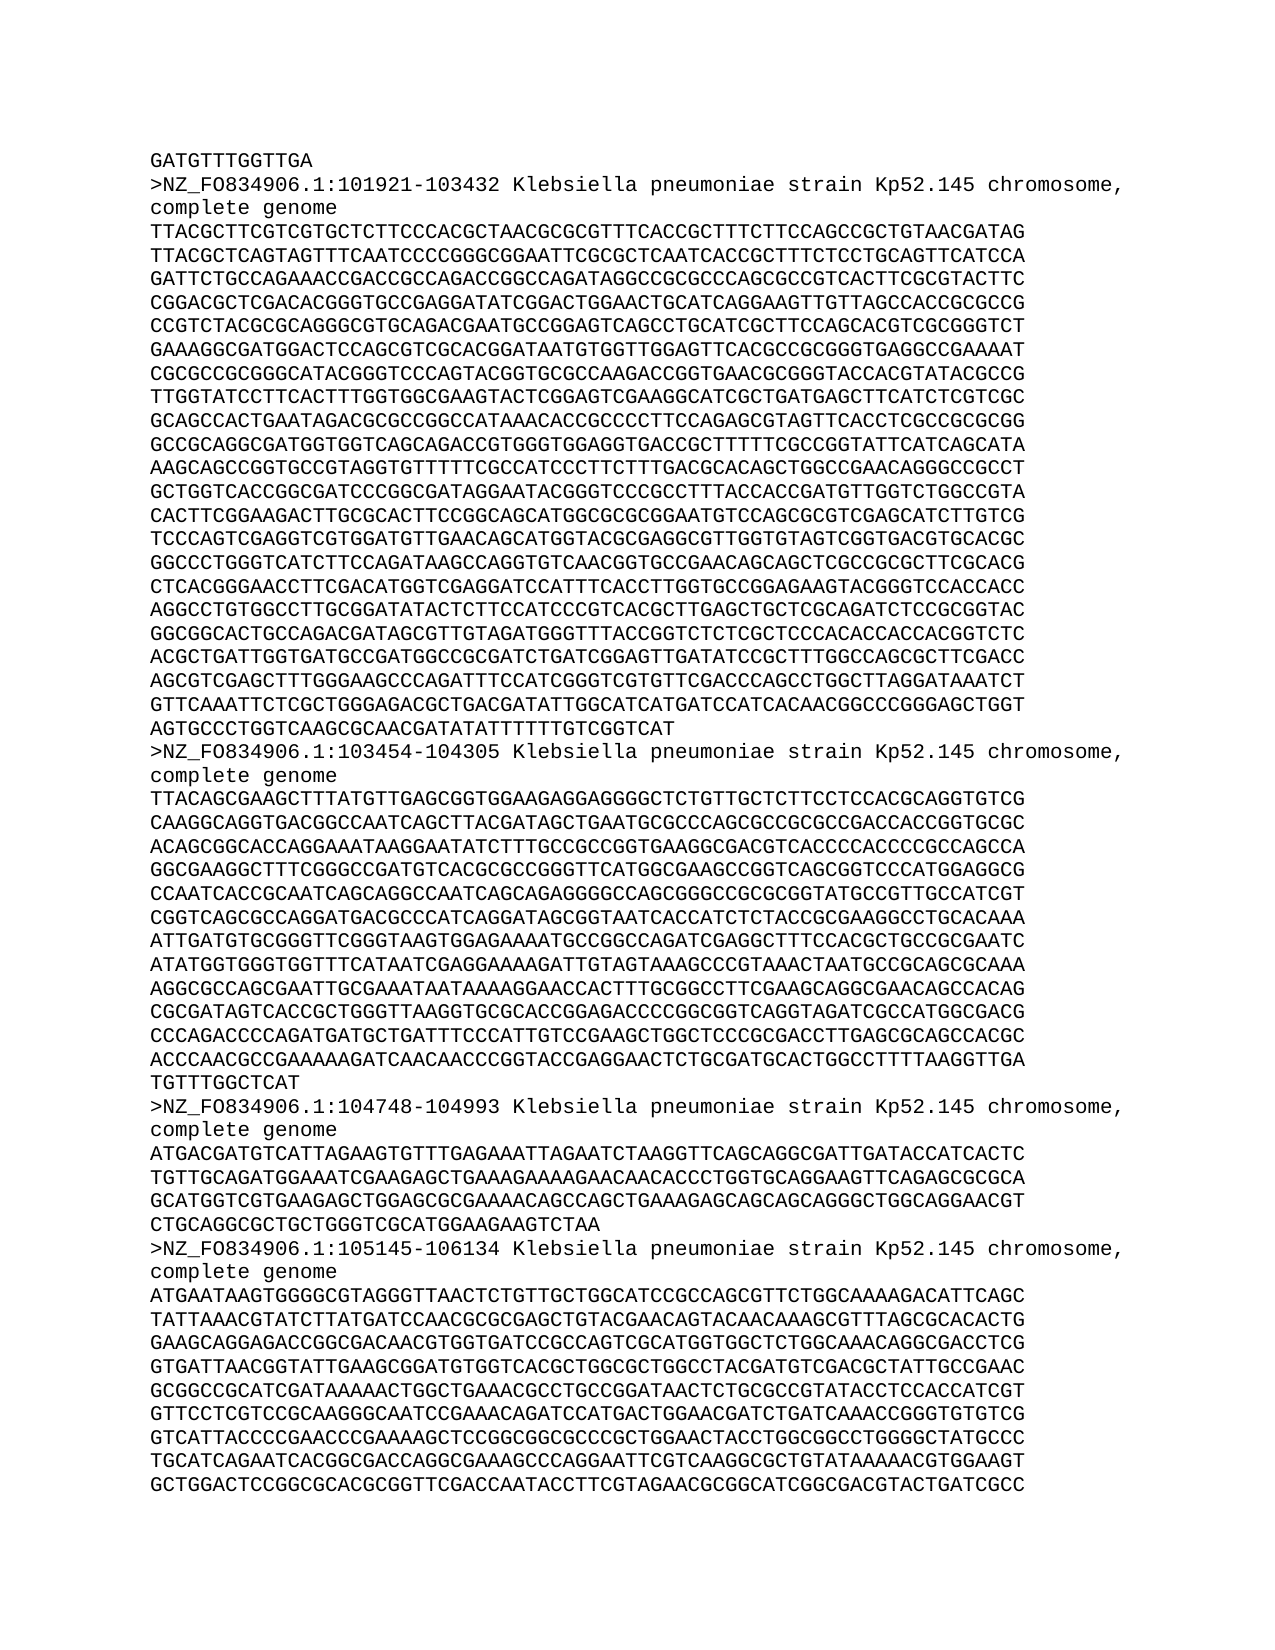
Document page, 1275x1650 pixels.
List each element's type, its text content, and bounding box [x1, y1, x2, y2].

text >NZ_FO834906.1:105145-106134 Klebsiella pneumoniae strain Kp52.145 chromosome, complete genome [150, 1238, 1125, 1285]
text ATATGGTGGGTGGTTTCATAATCGAGGAAAAGATTGTAGTAAAGCCCGTAAACTAATGCCGCAGCGCAAA [150, 954, 1125, 978]
text GGCGAAGGCTTTCGGGCCGATGTCACGCGCCGGGTTCATGGCGAAGCCGGTCAGCGGTCCCATGGAGGCG [150, 859, 1125, 883]
text TCCCAGTCGAGGTCGTGGATGTTGAACAGCATGGTACGCGAGGCGTTGGTGTAGTCGGTGACGTGCACGC [150, 528, 1125, 552]
text AGTGCCCTGGTCAAGCGCAACGATATATTTTTTGTCGGTCAT [150, 717, 1125, 741]
text GTCATTACCCCGAACCCGAAAAGCTCCGGCGGCGCCCGCTGGAACTACCTGGCGGCCTGGGGCTATGCCC [150, 1427, 1125, 1451]
text GTTCCTCGTCCGCAAGGGCAATCCGAAACAGATCCATGACTGGAACGATCTGATCAAACCGGGTGTGTCG [150, 1403, 1125, 1427]
text CGCGATAGTCACCGCTGGGTTAAGGTGCGCACCGGAGACCCCGGCGGTCAGGTAGATCGCCATGGCGACG [150, 1001, 1125, 1025]
text ACCCAACGCCGAAAAAGATCAACAACCCGGTACCGAGGAACTCTGCGATGCACTGGCCTTTTAAGGTTGA [150, 1048, 1125, 1072]
text CCAATCACCGCAATCAGCAGGCCAATCAGCAGAGGGGCCAGCGGGCCGCGCGGTATGCCGTTGCCATCGT [150, 883, 1125, 907]
text TTACGCTCAGTAGTTTCAATCCCCGGGCGGAATTCGCGCTCAATCACCGCTTTCTCCTGCAGTTCATCCA [150, 244, 1125, 268]
text TTACAGCGAAGCTTTATGTTGAGCGGTGGAAGAGGAGGGGCTCTGTTGCTCTTCCTCCACGCAGGTGTCG [150, 788, 1125, 812]
text GGCCCTGGGTCATCTTCCAGATAAGCCAGGTGTCAACGGTGCCGAACAGCAGCTCGCCGCGCTTCGCACG [150, 552, 1125, 576]
text TTGGTATCCTTCACTTTGGTGGCGAAGTACTCGGAGTCGAAGGCATCGCTGATGAGCTTCATCTCGTCGC [150, 386, 1125, 410]
text GAAGCAGGAGACCGGCGACAACGTGGTGATCCGCCAGTCGCATGGTGGCTCTGGCAAACAGGCGACCTCG [150, 1332, 1125, 1356]
text CTCACGGGAACCTTCGACATGGTCGAGGATCCATTTCACCTTGGTGCCGGAGAAGTACGGGTCCACCACC [150, 576, 1125, 599]
text CACTTCGGAAGACTTGCGCACTTCCGGCAGCATGGCGCGCGGAATGTCCAGCGCGTCGAGCATCTTGTCG [150, 505, 1125, 528]
text CGGACGCTCGACACGGGTGCCGAGGATATCGGACTGGAACTGCATCAGGAAGTTGTTAGCCACCGCGCCG [150, 292, 1125, 316]
text ATGACGATGTCATTAGAAGTGTTTGAGAAATTAGAATCTAAGGTTCAGCAGGCGATTGATACCATCACTC [150, 1143, 1125, 1167]
text ACAGCGGCACCAGGAAATAAGGAATATCTTTGCCGCCGGTGAAGGCGACGTCACCCCACCCCGCCAGCCA [150, 836, 1125, 859]
text GATTCTGCCAGAAACCGACCGCCAGACCGGCCAGATAGGCCGCGCCCAGCGCCGTCACTTCGCGTACTTC [150, 268, 1125, 292]
text TGCATCAGAATCACGGCGACCAGGCGAAAGCCCAGGAATTCGTCAAGGCGCTGTATAAAAACGTGGAAGT [150, 1451, 1125, 1474]
text CCGTCTACGCGCAGGGCGTGCAGACGAATGCCGGAGTCAGCCTGCATCGCTTCCAGCACGTCGCGGGTCT [150, 316, 1125, 339]
text GCTGGACTCCGGCGCACGCGGTTCGACCAATACCTTCGTAGAACGCGGCATCGGCGACGTACTGATCGCC [150, 1474, 1125, 1498]
text CGCGCCGCGGGCATACGGGTCCCAGTACGGTGCGCCAAGACCGGTGAACGCGGGTACCACGTATACGCCG [150, 363, 1125, 386]
text ACGCTGATTGGTGATGCCGATGGCCGCGATCTGATCGGAGTTGATATCCGCTTTGGCCAGCGCTTCGACC [150, 647, 1125, 670]
text GCCGCAGGCGATGGTGGTCAGCAGACCGTGGGTGGAGGTGACCGCTTTTTCGCCGGTATTCATCAGCATA [150, 434, 1125, 457]
text ATGAATAAGTGGGGCGTAGGGTTAACTCTGTTGCTGGCATCCGCCAGCGTTCTGGCAAAAGACATTCAGC [150, 1285, 1125, 1309]
text GTGATTAACGGTATTGAAGCGGATGTGGTCACGCTGGCGCTGGCCTACGATGTCGACGCTATTGCCGAAC [150, 1356, 1125, 1379]
text TGTTGCAGATGGAAATCGAAGAGCTGAAAGAAAAGAACAACACCCTGGTGCAGGAAGTTCAGAGCGCGCA [150, 1167, 1125, 1190]
text TGTTTGGCTCAT [150, 1072, 1125, 1096]
text GATGTTTGGTTGA [150, 150, 1125, 174]
text AGCGTCGAGCTTTGGGAAGCCCAGATTTCCATCGGGTCGTGTTCGACCCAGCCTGGCTTAGGATAAATCT [150, 670, 1125, 694]
text TTACGCTTCGTCGTGCTCTTCCCACGCTAACGCGCGTTTCACCGCTTTCTTCCAGCCGCTGTAACGATAG [150, 221, 1125, 244]
text GCGGCCGCATCGATAAAAACTGGCTGAAACGCCTGCCGGATAACTCTGCGCCGTATACCTCCACCATCGT [150, 1379, 1125, 1403]
text >NZ_FO834906.1:101921-103432 Klebsiella pneumoniae strain Kp52.145 chromosome, complete genome [150, 174, 1125, 221]
text AAGCAGCCGGTGCCGTAGGTGTTTTTCGCCATCCCTTCTTTGACGCACAGCTGGCCGAACAGGGCCGCCT [150, 457, 1125, 481]
text GGCGGCACTGCCAGACGATAGCGTTGTAGATGGGTTTACCGGTCTCTCGCTCCCACACCACCACGGTCTC [150, 623, 1125, 647]
text GCAGCCACTGAATAGACGCGCCGGCCATAAACACCGCCCCTTCCAGAGCGTAGTTCACCTCGCCGCGCGG [150, 410, 1125, 434]
text AGGCGCCAGCGAATTGCGAAATAATAAAAGGAACCACTTTGCGGCCTTCGAAGCAGGCGAACAGCCACAG [150, 978, 1125, 1001]
text CTGCAGGCGCTGCTGGGTCGCATGGAAGAAGTCTAA [150, 1214, 1125, 1238]
text >NZ_FO834906.1:103454-104305 Klebsiella pneumoniae strain Kp52.145 chromosome, complete genome [150, 741, 1125, 788]
text ATTGATGTGCGGGTTCGGGTAAGTGGAGAAAATGCCGGCCAGATCGAGGCTTTCCACGCTGCCGCGAATC [150, 930, 1125, 954]
text GTTCAAATTCTCGCTGGGAGACGCTGACGATATTGGCATCATGATCCATCACAACGGCCCGGGAGCTGGT [150, 694, 1125, 717]
text AGGCCTGTGGCCTTGCGGATATACTCTTCCATCCCGTCACGCTTGAGCTGCTCGCAGATCTCCGCGGTAC [150, 599, 1125, 623]
text CGGTCAGCGCCAGGATGACGCCCATCAGGATAGCGGTAATCACCATCTCTACCGCGAAGGCCTGCACAAA [150, 907, 1125, 930]
text TATTAAACGTATCTTATGATCCAACGCGCGAGCTGTACGAACAGTACAACAAAGCGTTTAGCGCACACTG [150, 1309, 1125, 1332]
text GCTGGTCACCGGCGATCCCGGCGATAGGAATACGGGTCCCGCCTTTACCACCGATGTTGGTCTGGCCGTA [150, 481, 1125, 505]
text CAAGGCAGGTGACGGCCAATCAGCTTACGATAGCTGAATGCGCCCAGCGCCGCGCCGACCACCGGTGCGC [150, 812, 1125, 836]
text GAAAGGCGATGGACTCCAGCGTCGCACGGATAATGTGGTTGGAGTTCACGCCGCGGGTGAGGCCGAAAAT [150, 339, 1125, 363]
text GCATGGTCGTGAAGAGCTGGAGCGCGAAAACAGCCAGCTGAAAGAGCAGCAGCAGGGCTGGCAGGAACGT [150, 1190, 1125, 1214]
text >NZ_FO834906.1:104748-104993 Klebsiella pneumoniae strain Kp52.145 chromosome, complete genome [150, 1096, 1125, 1143]
text CCCAGACCCCAGATGATGCTGATTTCCCATTGTCCGAAGCTGGCTCCCGCGACCTTGAGCGCAGCCACGC [150, 1025, 1125, 1048]
